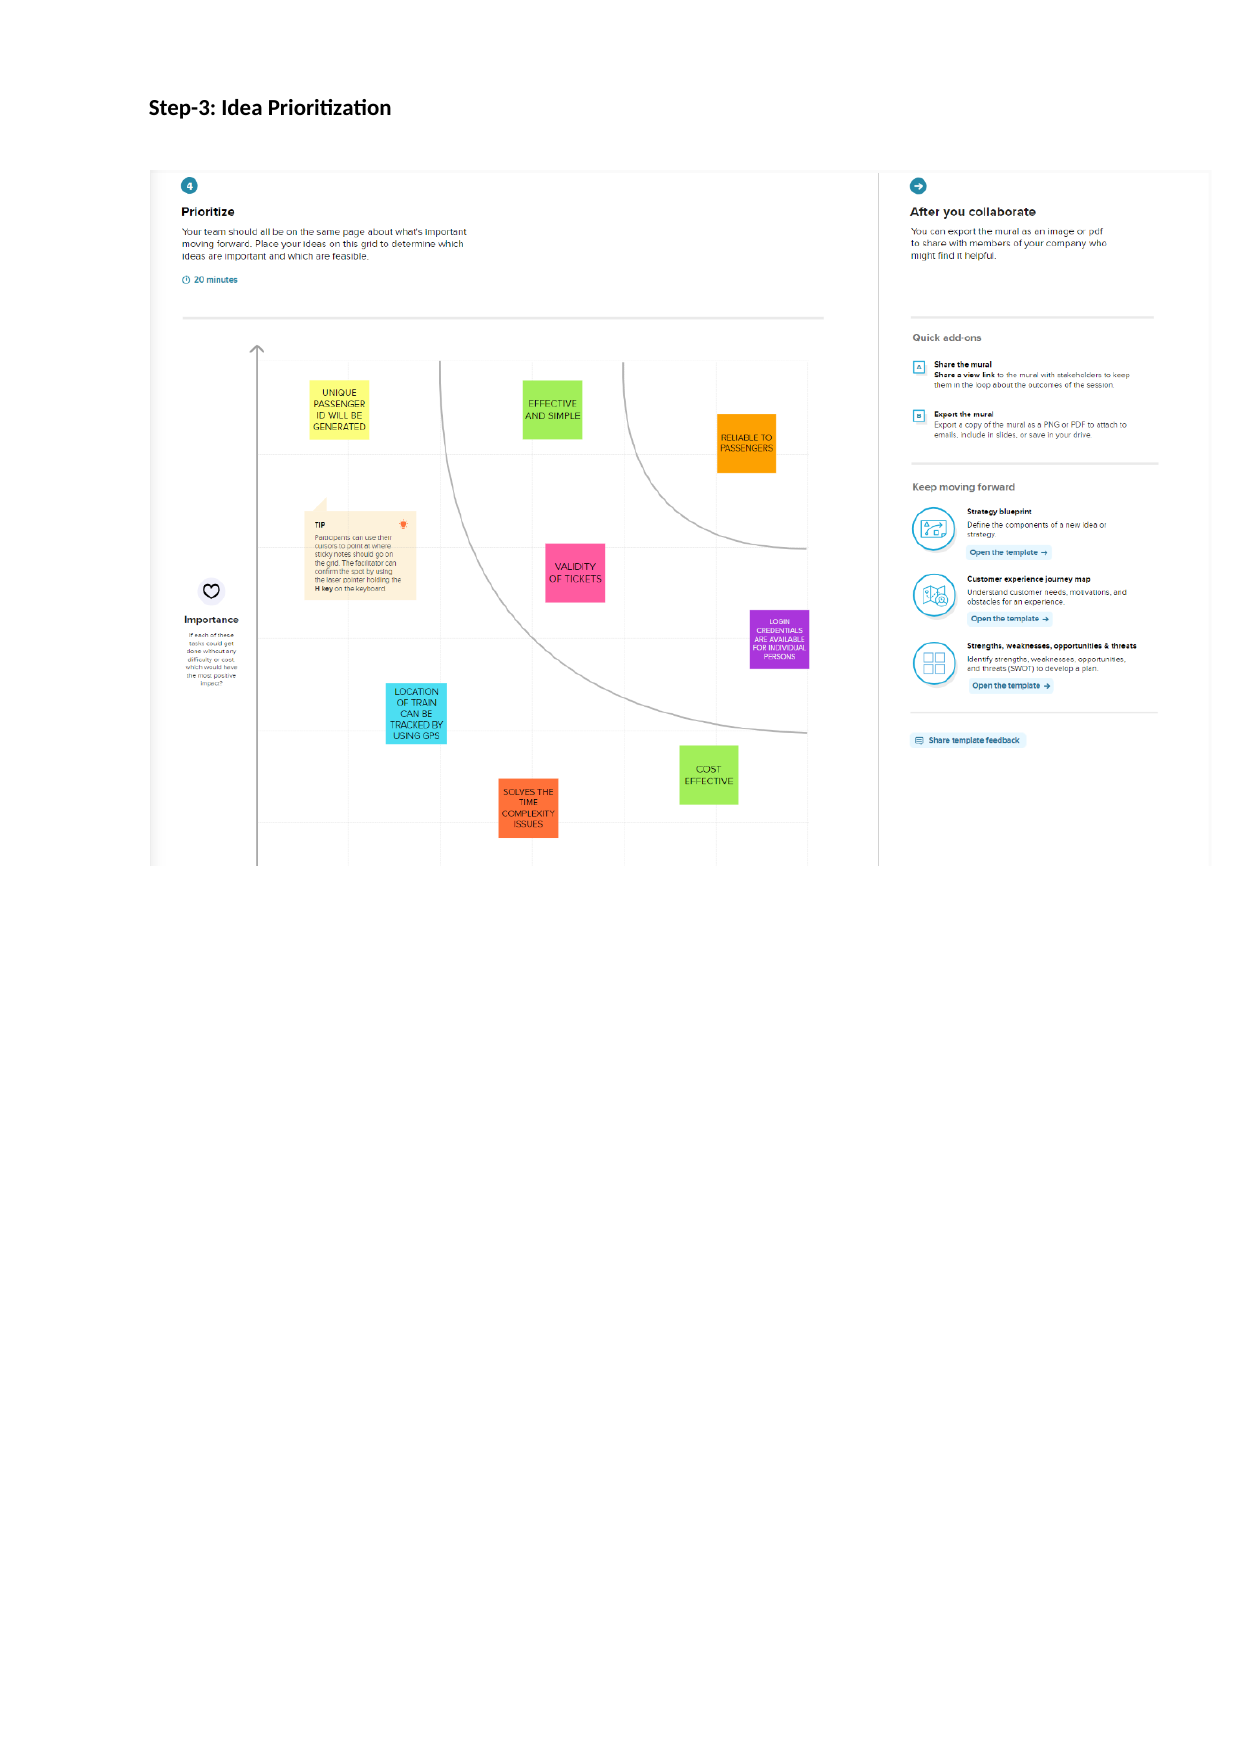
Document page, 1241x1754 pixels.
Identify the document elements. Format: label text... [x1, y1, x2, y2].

text Step-3: Idea Prioritization [148, 93, 1212, 121]
picture [150, 170, 1212, 866]
